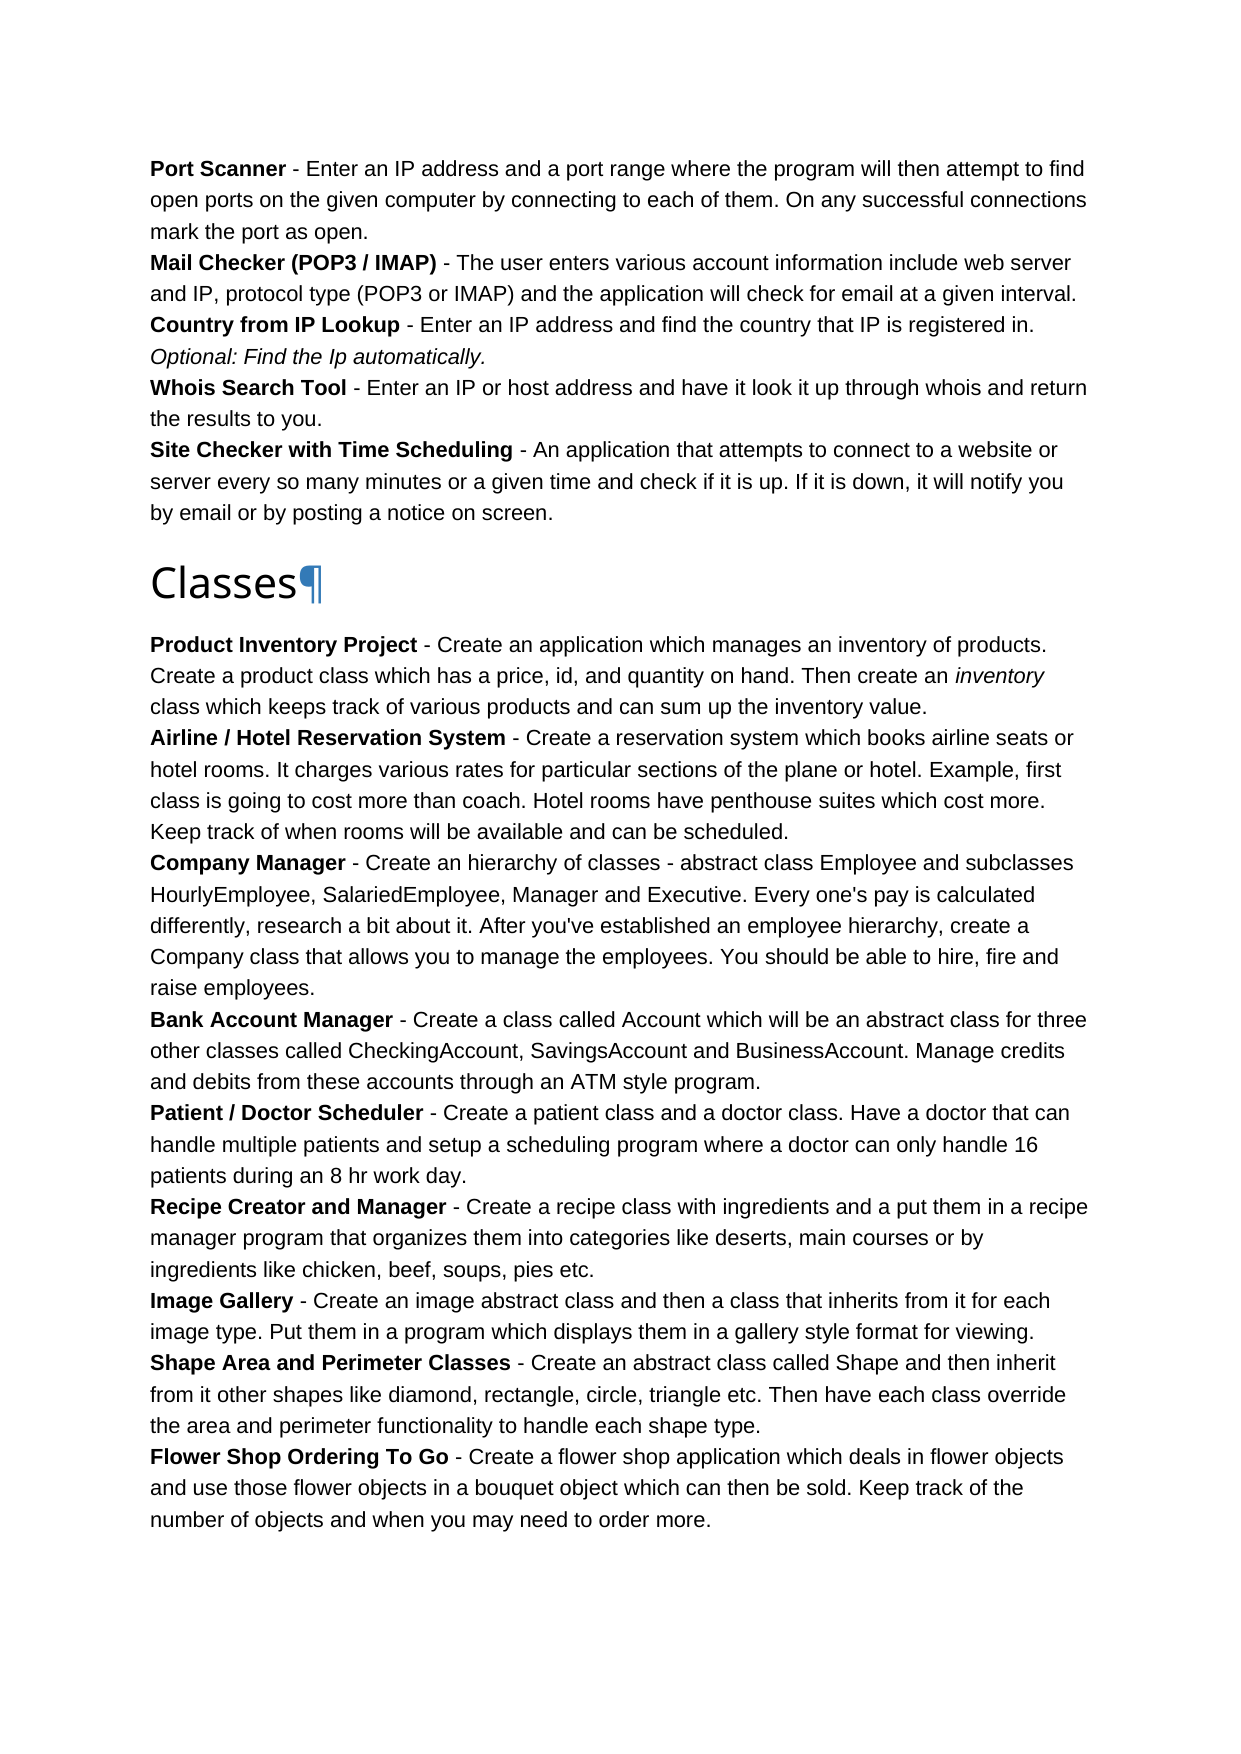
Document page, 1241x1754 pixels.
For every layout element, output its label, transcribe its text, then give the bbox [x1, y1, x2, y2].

text Site Checker with Time Scheduling - An application that attempts to connect to a website or server every so many minutes or a given time and check if it is up. If it is down, it will notify you by email or by posting a notice on screen. [150, 431, 1090, 525]
text Company Manager - Create an hierarchy of classes - abstract class Employee and subclasses HourlyEmployee, SalariedEmployee, Manager and Executive. Every one's pay is calculated differently, research a bit about it. After you've established an employee hierarchy, create a Company class that allows you to manage the employees. You should be able to hire, fire and raise employees. [150, 844, 1090, 1000]
text Product Inventory Project - Create an application which manages an inventory of products. Create a product class which has a price, id, and quantity on hand. Then create an inventory class which keeps track of various products and can sum up the inventory value. [150, 625, 1090, 719]
text Country from IP Lookup - Enter an IP address and find the country that IP is registered in. Optional: Find the Ip automatically. [150, 306, 1090, 369]
text Shape Area and Perimeter Classes - Create an abstract class called Shape and then inherit from it other shapes like diamond, rectangle, circle, triangle etc. Then have each class override the area and perimeter functionality to handle each shape type. [150, 1344, 1090, 1438]
text Patient / Doctor Scheduler - Create a patient class and a doctor class. Have a doctor that can handle multiple patients and setup a scheduling program where a doctor can only handle 16 patients during an 8 hr work day. [150, 1094, 1090, 1188]
text Whois Search Tool - Enter an IP or host address and have it look it up through whois and return the results to you. [150, 369, 1090, 431]
text Port Scanner - Enter an IP address and a port range where the program will then attempt to find open ports on the given computer by connecting to each of them. On any successful connections mark the port as open. [150, 150, 1090, 244]
text Flower Shop Ordering To Go - Create a flower shop application which deals in flower objects and use those flower objects in a bouquet object which can then be sold. Keep track of the number of objects and when you may need to order more. [150, 1438, 1090, 1532]
text Bank Account Manager - Create a class called Account which will be an abstract class for three other classes called CheckingAccount, SavingsAccount and BusinessAccount. Manage credits and debits from these accounts through an ATM style program. [150, 1000, 1090, 1094]
text Image Gallery - Create an image abstract class and then a class that inherits from it for each image type. Put them in a program which displays them in a gallery style format for viewing. [150, 1282, 1090, 1344]
text Mail Checker (POP3 / IMAP) - The user enters various account information include web server and IP, protocol type (POP3 or IMAP) and the application will check for email at a given interval. [150, 244, 1090, 306]
text Classes¶ [150, 553, 1090, 611]
text Recipe Creator and Manager - Create a recipe class with ingredients and a put them in a recipe manager program that organizes them into categories like deserts, main courses or by ingredients like chicken, beef, soups, pies etc. [150, 1188, 1090, 1282]
text Airline / Hotel Reservation System - Create a reservation system which books airline seats or hotel rooms. It charges various rates for particular sections of the plane or hotel. Example, first class is going to cost more than coach. Hotel rooms have penthouse suites which cost more. Keep track of when rooms will be available and can be scheduled. [150, 719, 1090, 844]
